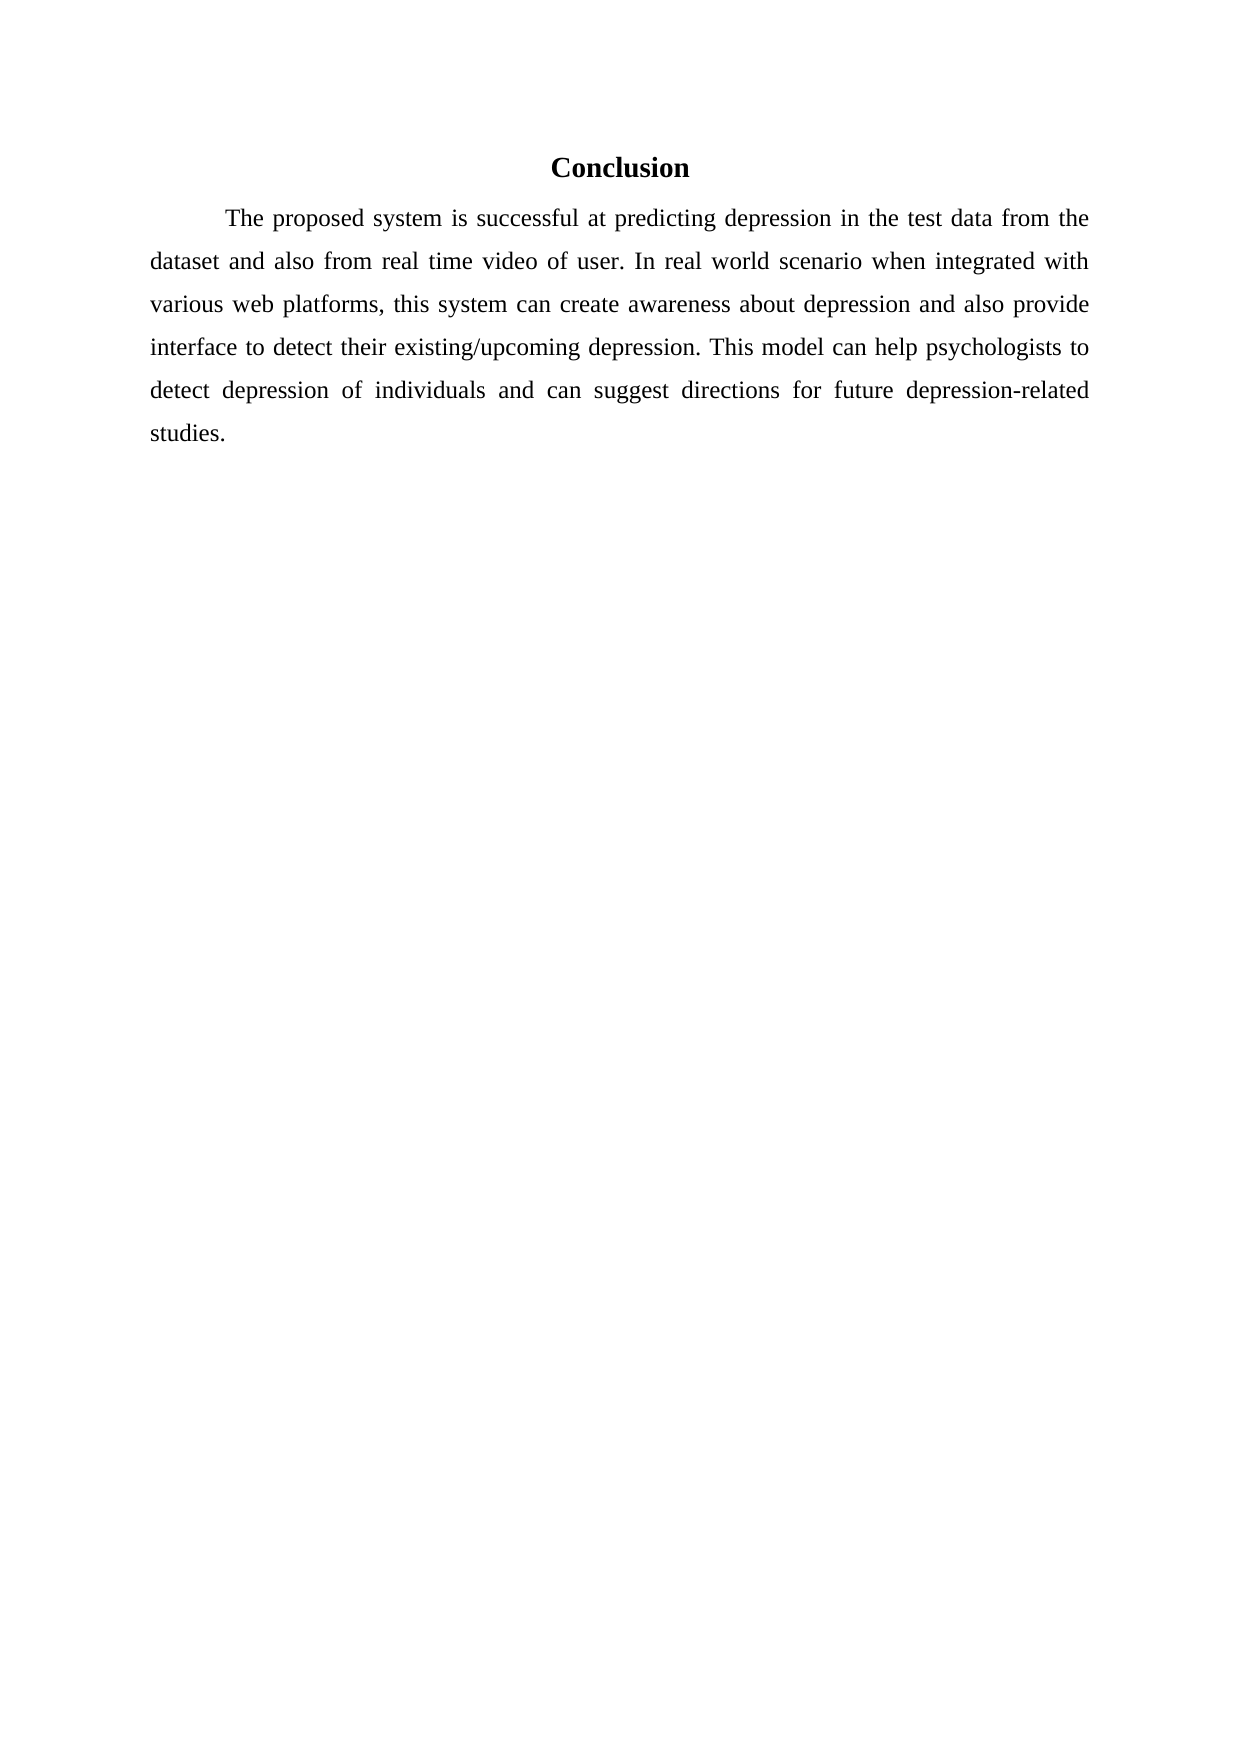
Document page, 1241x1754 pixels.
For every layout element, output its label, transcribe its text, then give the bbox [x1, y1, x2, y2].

text Conclusion [150, 150, 1090, 183]
text The proposed system is successful at predicting depression in the test data from the dataset and also from real time video of user. In real world scenario when integrated with various web platforms, this system can create awareness about depression and also provide interface to detect their existing/upcoming depression. This model can help psychologists to detect depression of individuals and can suggest directions for future depression-related studies. [150, 203, 1090, 447]
